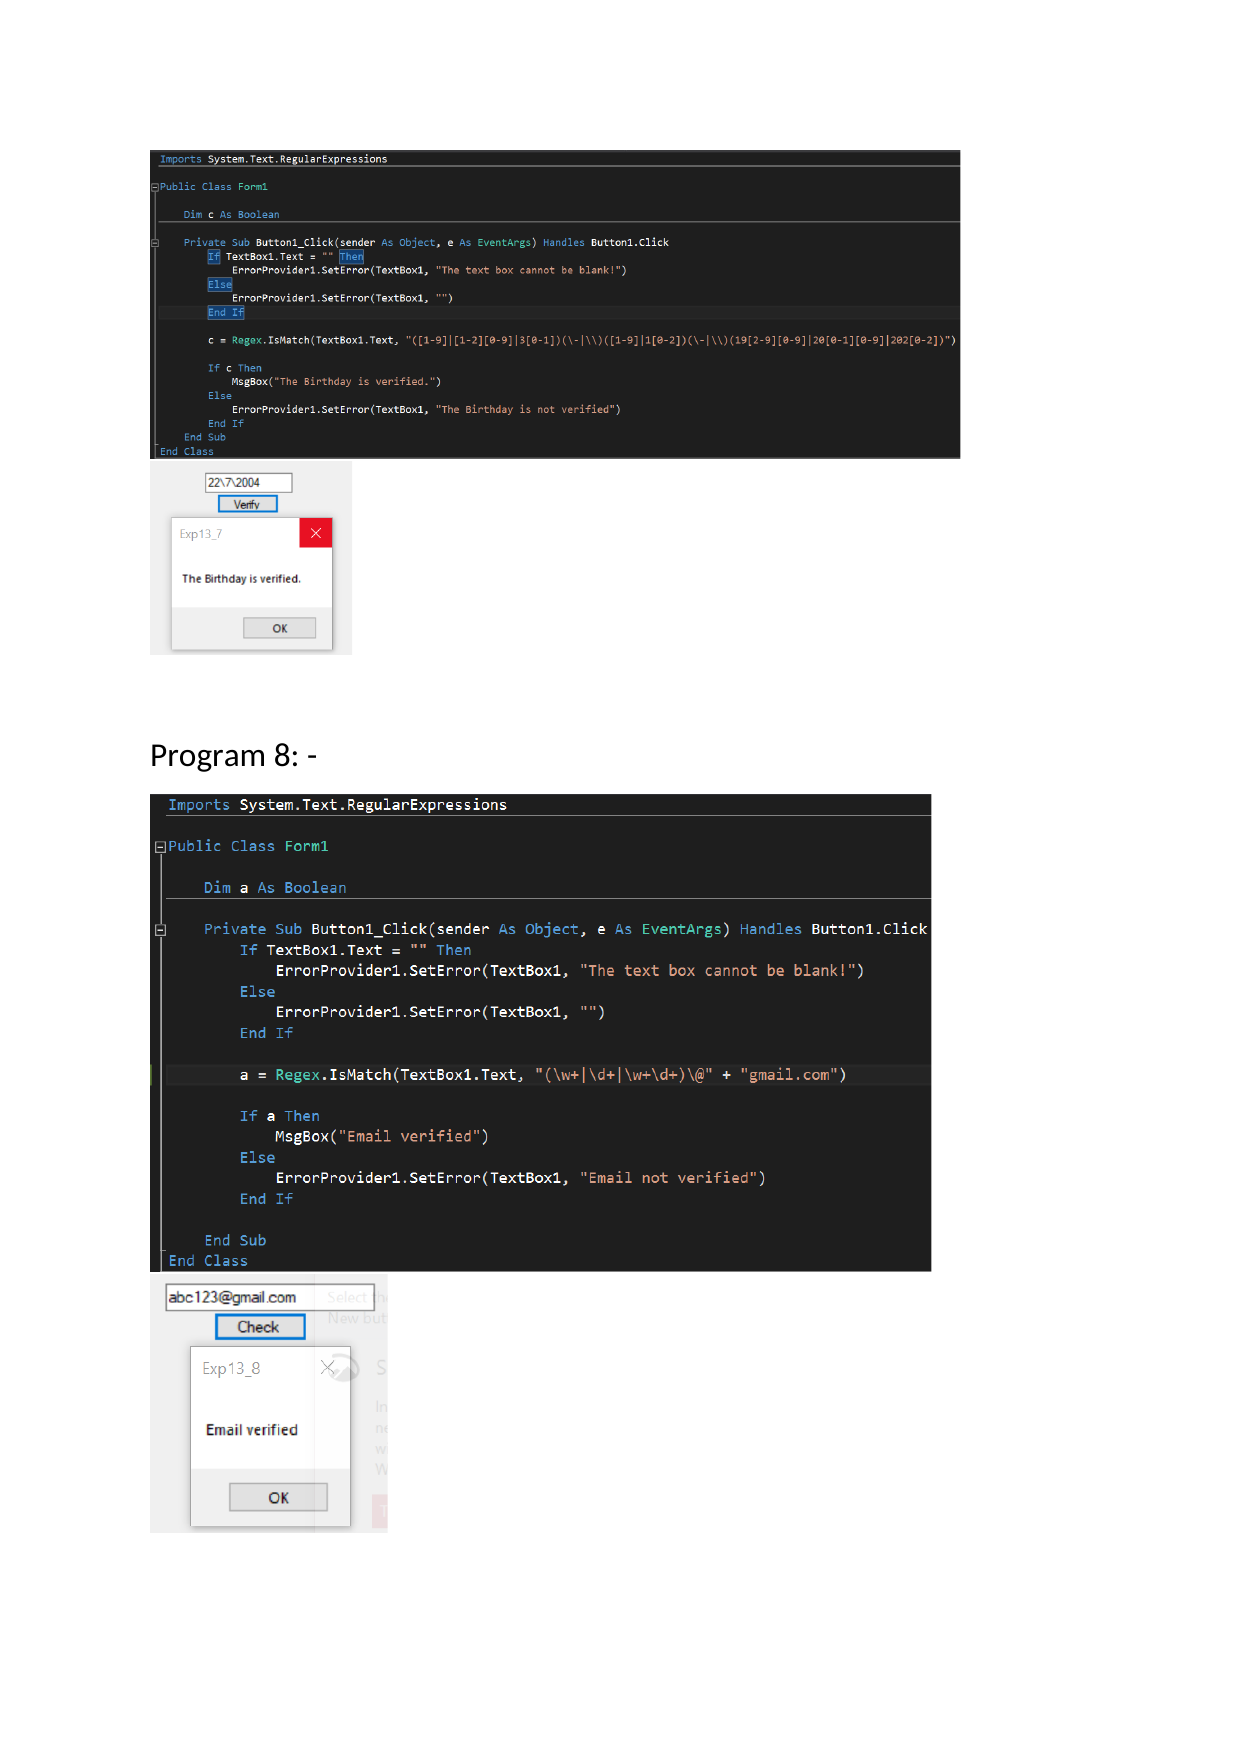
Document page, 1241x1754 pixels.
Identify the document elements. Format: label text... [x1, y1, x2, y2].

text Program 8: - [150, 734, 1090, 775]
picture [150, 461, 353, 655]
picture [150, 794, 932, 1272]
picture [150, 1274, 388, 1533]
picture [150, 150, 961, 459]
